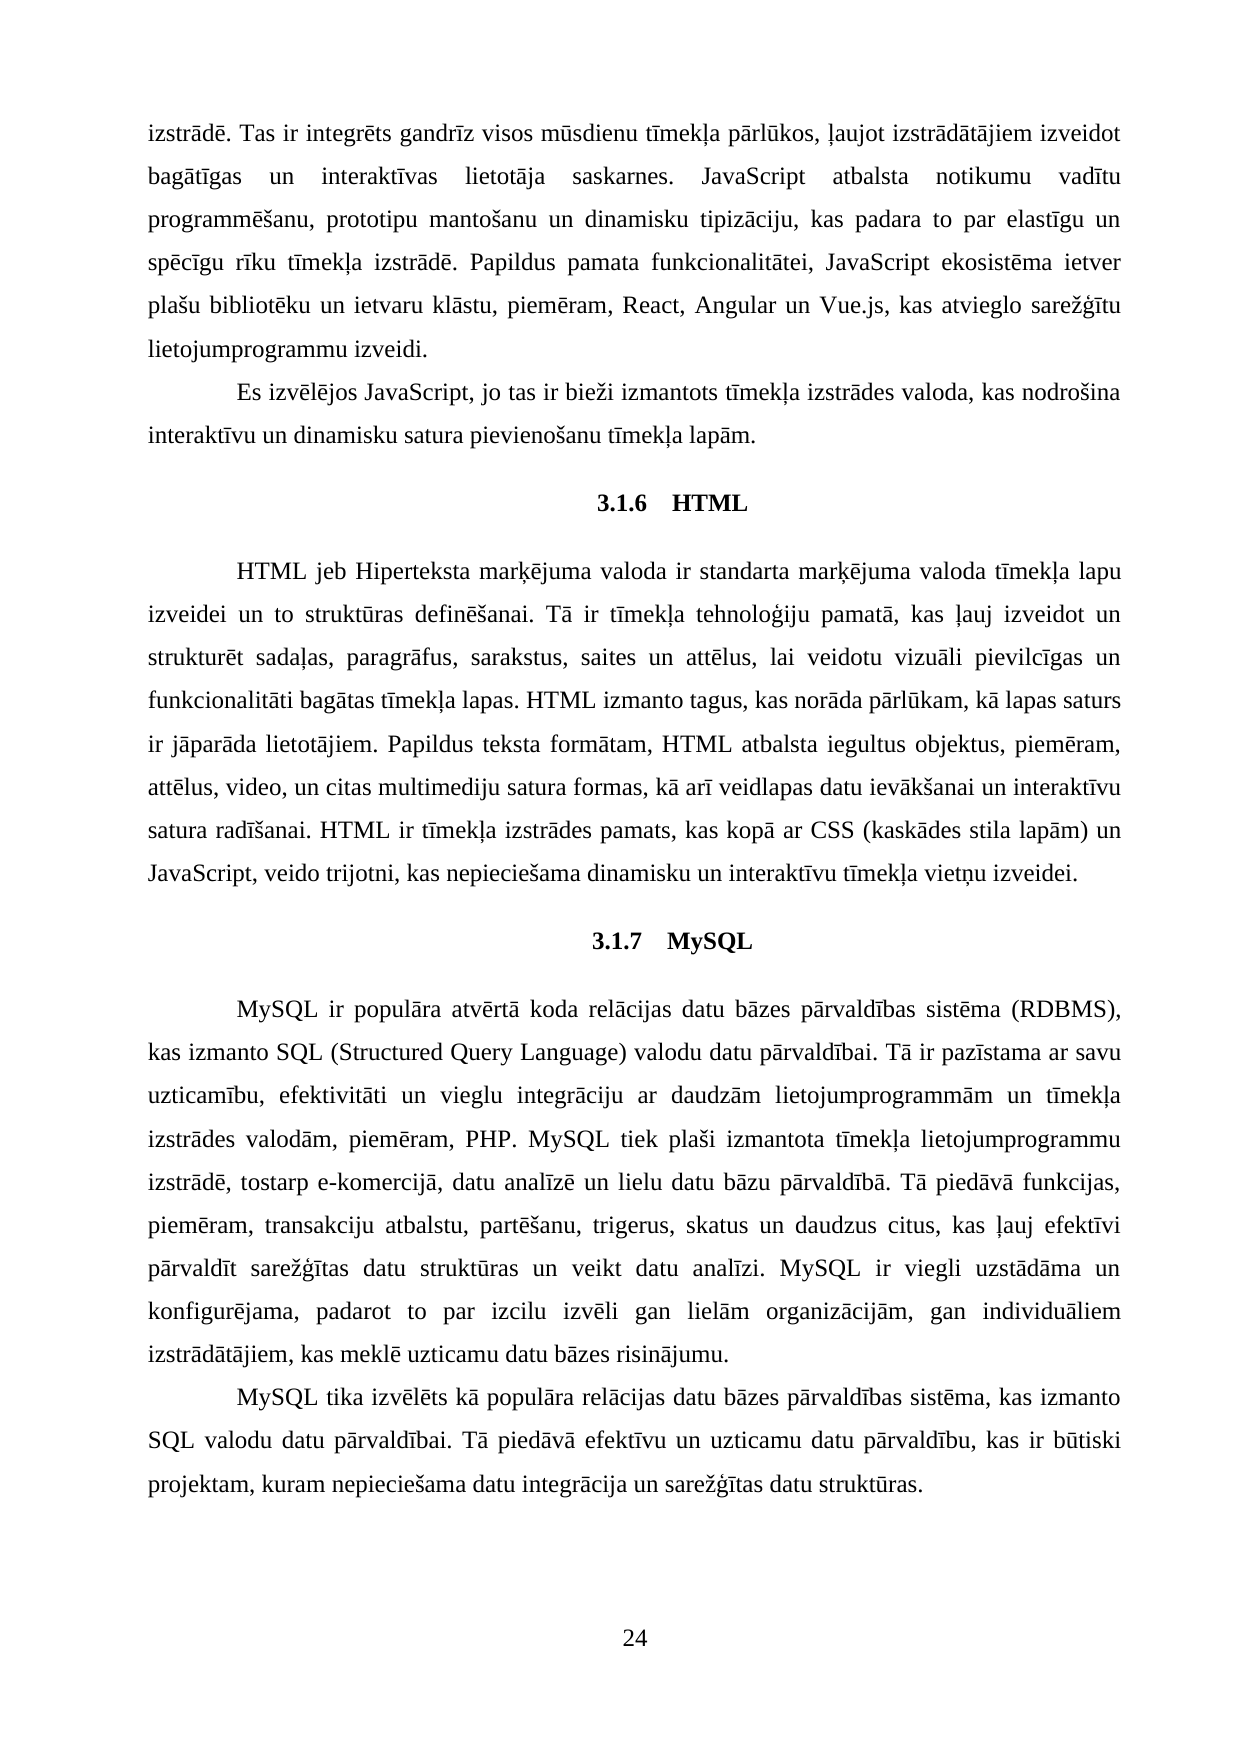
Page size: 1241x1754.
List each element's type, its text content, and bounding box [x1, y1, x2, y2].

text Es izvēlējos JavaScript, jo tas ir bieži izmantots tīmekļa izstrādes valoda, kas nodrošina interaktīvu un dinamisku satura pievienošanu tīmekļa lapām. [148, 377, 1122, 449]
subtitle HTML [223, 488, 1122, 517]
text HTML jeb Hiperteksta marķējuma valoda ir standarta marķējuma valoda tīmekļa lapu izveidei un to struktūras definēšanai. Tā ir tīmekļa tehnoloģiju pamatā, kas ļauj izveidot un strukturēt sadaļas, paragrāfus, sarakstus, saites un attēlus, lai veidotu vizuāli pievilcīgas un funkcionalitāti bagātas tīmekļa lapas. HTML izmanto tagus, kas norāda pārlūkam, kā lapas saturs ir jāparāda lietotājiem. Papildus teksta formātam, HTML atbalsta iegultus objektus, piemēram, attēlus, video, un citas multimediju satura formas, kā arī veidlapas datu ievākšanai un interaktīvu satura radīšanai. HTML ir tīmekļa izstrādes pamats, kas kopā ar CSS (kaskādes stila lapām) un JavaScript, veido trijotni, kas nepieciešama dinamisku un interaktīvu tīmekļa vietņu izveidei. [148, 556, 1122, 887]
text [148, 118, 1122, 362]
text MySQL ir populāra atvērtā koda relācijas datu bāzes pārvaldības sistēma (RDBMS), kas izmanto SQL (Structured Query Language) valodu datu pārvaldībai. Tā ir pazīstama ar savu uzticamību, efektivitāti un vieglu integrāciju ar daudzām lietojumprogrammām un tīmekļa izstrādes valodām, piemēram, PHP. MySQL tiek plaši izmantota tīmekļa lietojumprogrammu izstrādē, tostarp e-komercijā, datu analīzē un lielu datu bāzu pārvaldībā. Tā piedāvā funkcijas, piemēram, transakciju atbalstu, partēšanu, trigerus, skatus un daudzus citus, kas ļauj efektīvi pārvaldīt sarežģītas datu struktūras un veikt datu analīzi. MySQL ir viegli uzstādāma un konfigurējama, padarot to par izcilu izvēli gan lielām organizācijām, gan individuāliem izstrādātājiem, kas meklē uzticamu datu bāzes risinājumu. [148, 994, 1122, 1368]
text MySQL tika izvēlēts kā populāra relācijas datu bāzes pārvaldības sistēma, kas izmanto SQL valodu datu pārvaldībai. Tā piedāvā efektīvu un uzticamu datu pārvaldību, kas ir būtiski projektam, kuram nepieciešama datu integrācija un sarežģītas datu struktūras. [148, 1382, 1122, 1497]
subtitle MySQL [223, 926, 1122, 955]
